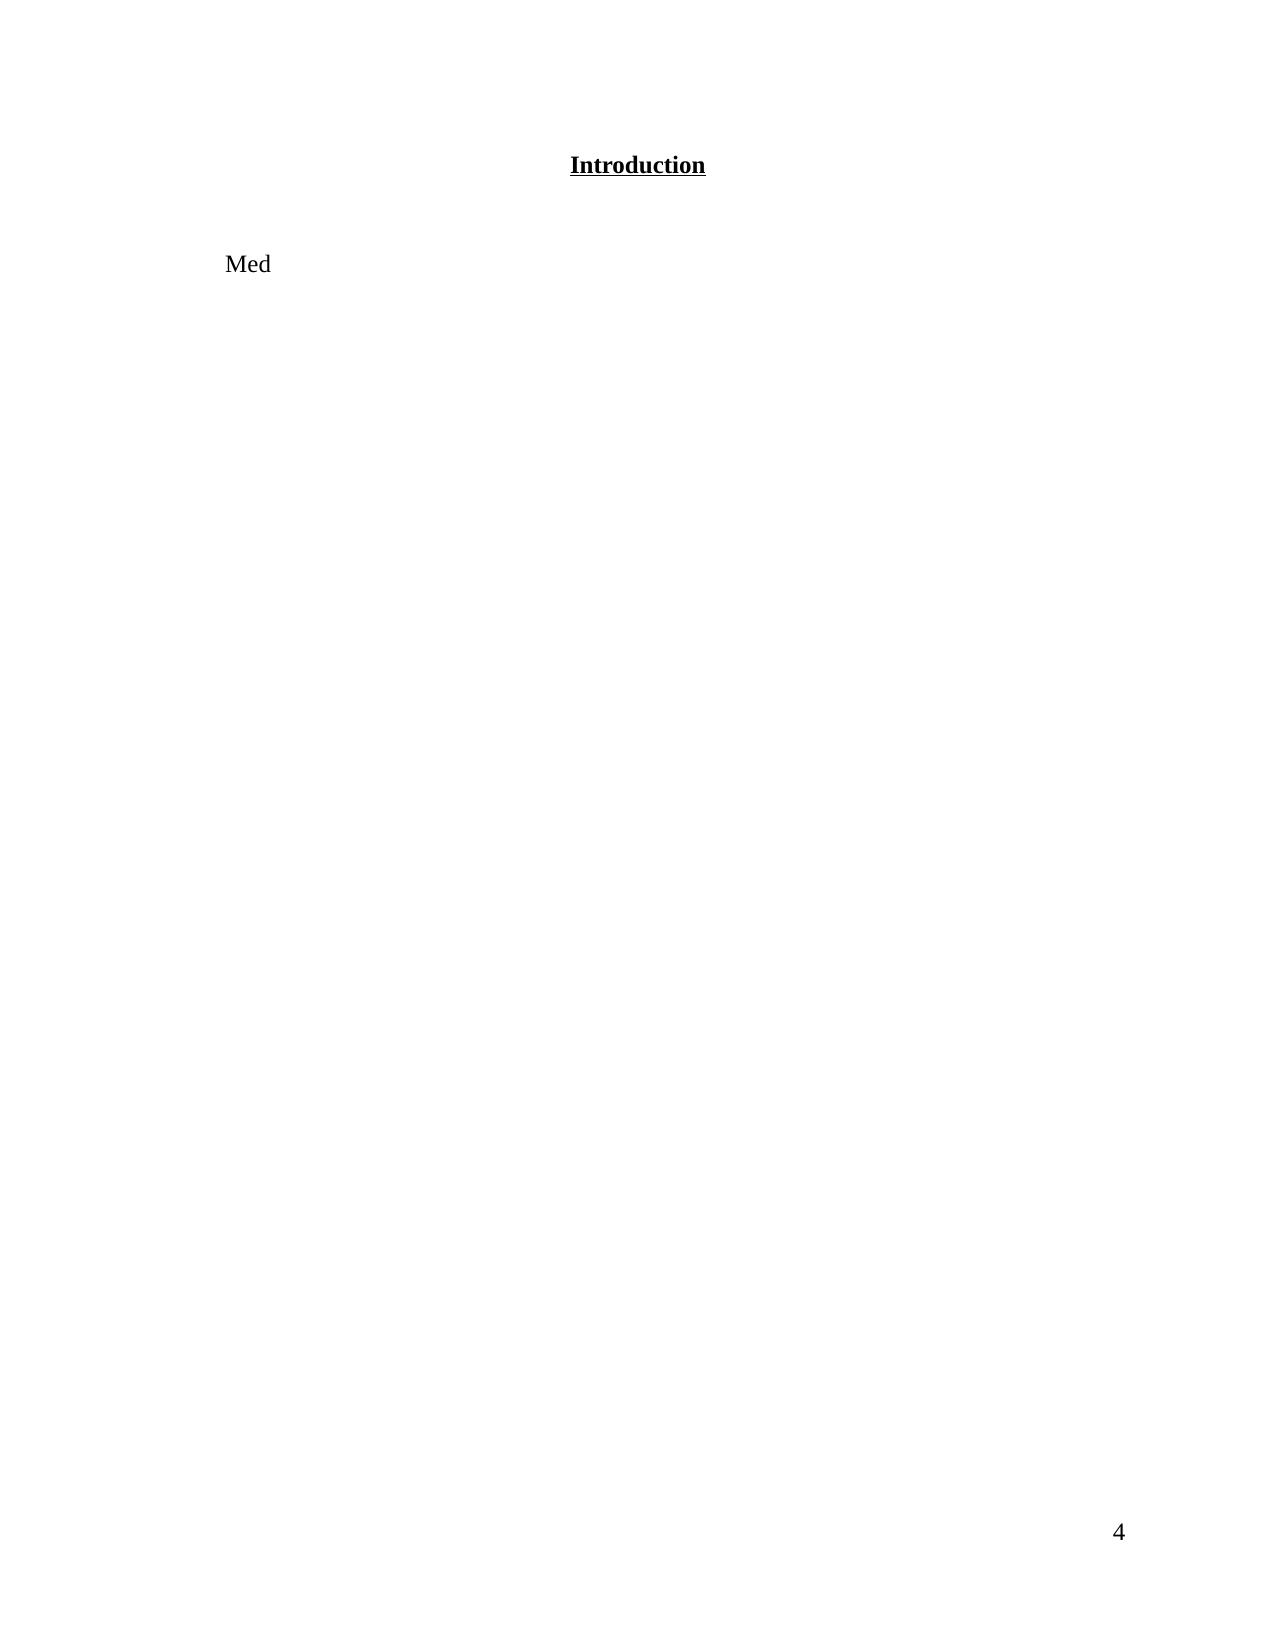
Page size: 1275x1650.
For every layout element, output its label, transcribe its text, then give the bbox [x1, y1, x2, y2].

text Med [150, 249, 1125, 278]
text Introduction [150, 150, 1125, 179]
